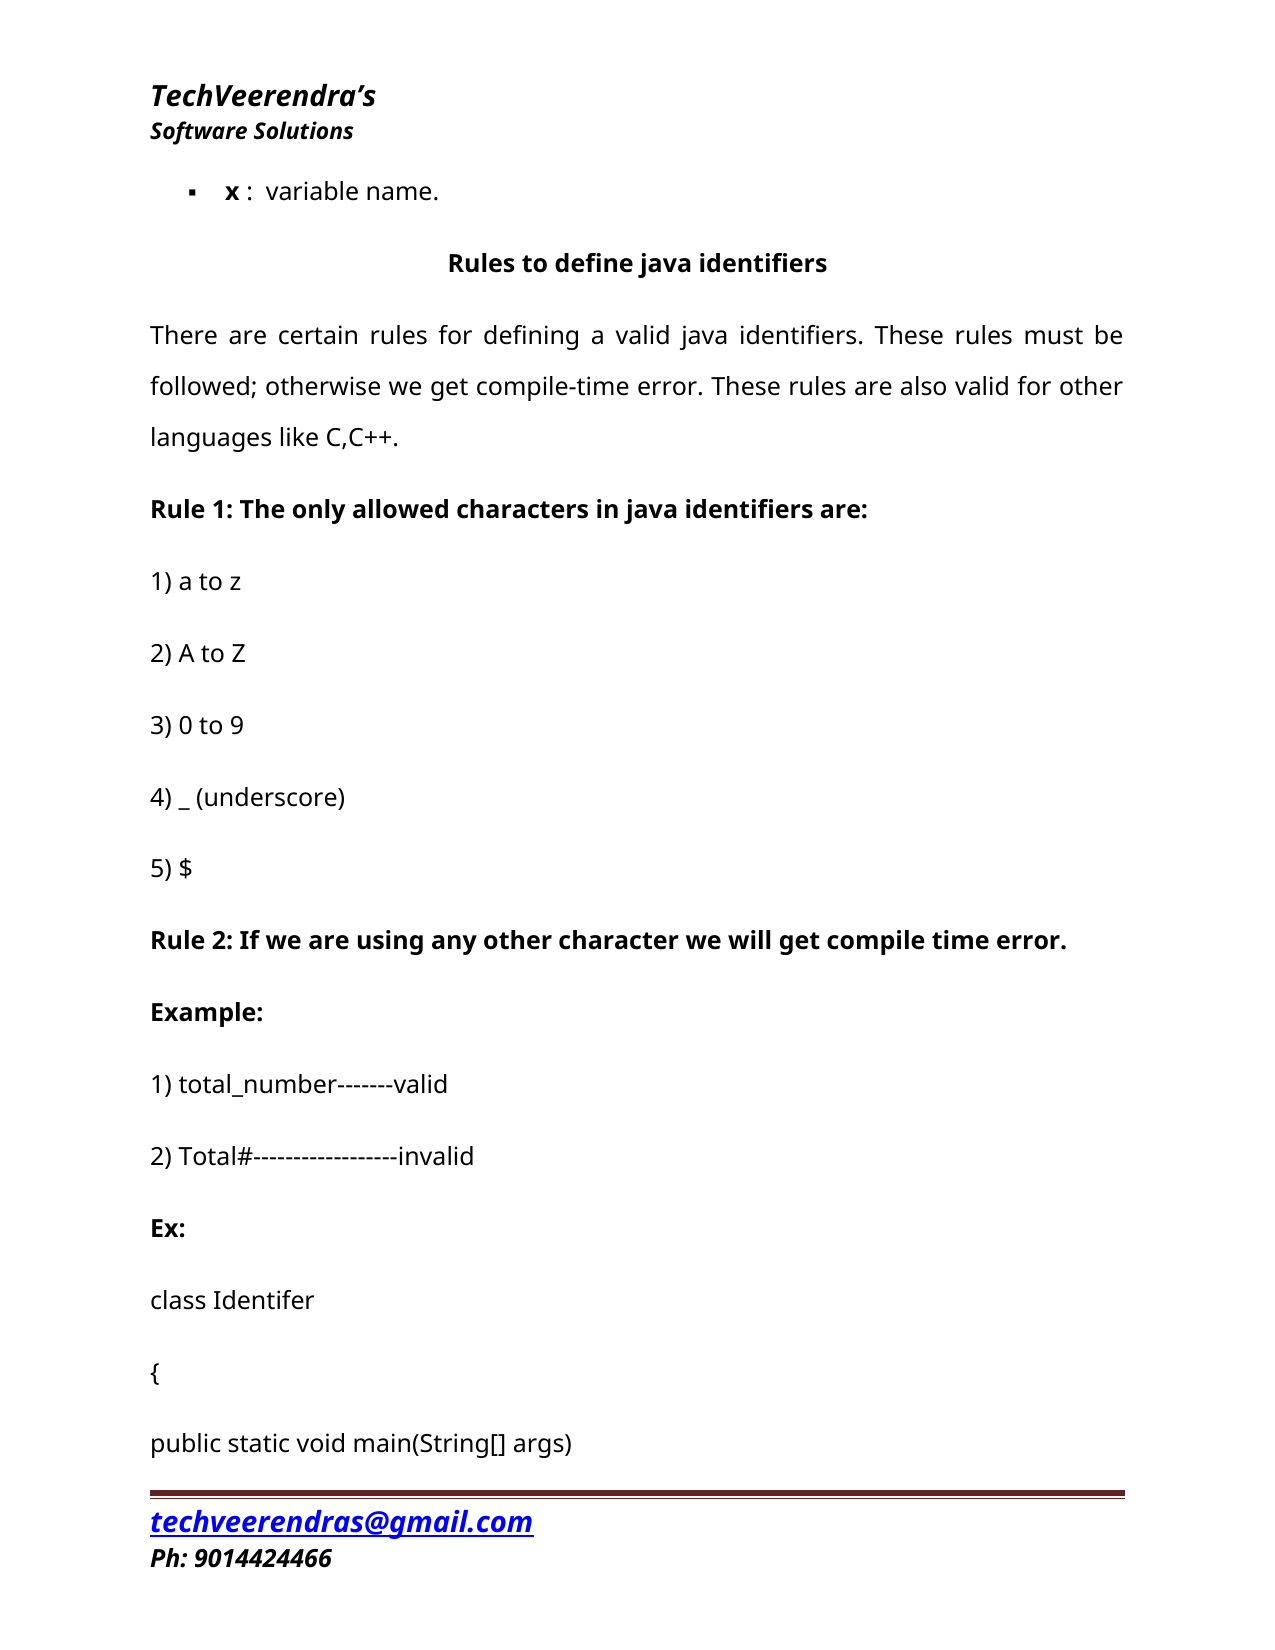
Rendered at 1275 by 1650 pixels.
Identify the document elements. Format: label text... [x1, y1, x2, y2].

text Example: [150, 995, 1125, 1029]
text There are certain rules for defining a valid java identifiers. These rules must be followed; otherwise we get compile-time error. These rules are also valid for other languages like C,C++. [150, 318, 1125, 454]
text Rule 2: If we are using any other character we will get compile time error. [150, 923, 1125, 957]
text Rule 1: The only allowed characters in java identifiers are: [150, 492, 1125, 526]
text public static void main(String[] args) [150, 1426, 1125, 1460]
text class Identifer [150, 1282, 1125, 1316]
text 5) $ [150, 851, 1125, 885]
text 3) 0 to 9 [150, 707, 1125, 741]
text 2) A to Z [150, 635, 1125, 669]
text { [150, 1354, 1125, 1388]
text 4) _ (underscore) [150, 779, 1125, 813]
list x : variable name. [187, 174, 1125, 208]
text Ex: [150, 1210, 1125, 1244]
text Rules to define java identifiers [150, 246, 1125, 280]
text 1) a to z [150, 563, 1125, 598]
text 1) total_number-------valid [150, 1067, 1125, 1101]
text 2) Total#------------------invalid [150, 1138, 1125, 1173]
